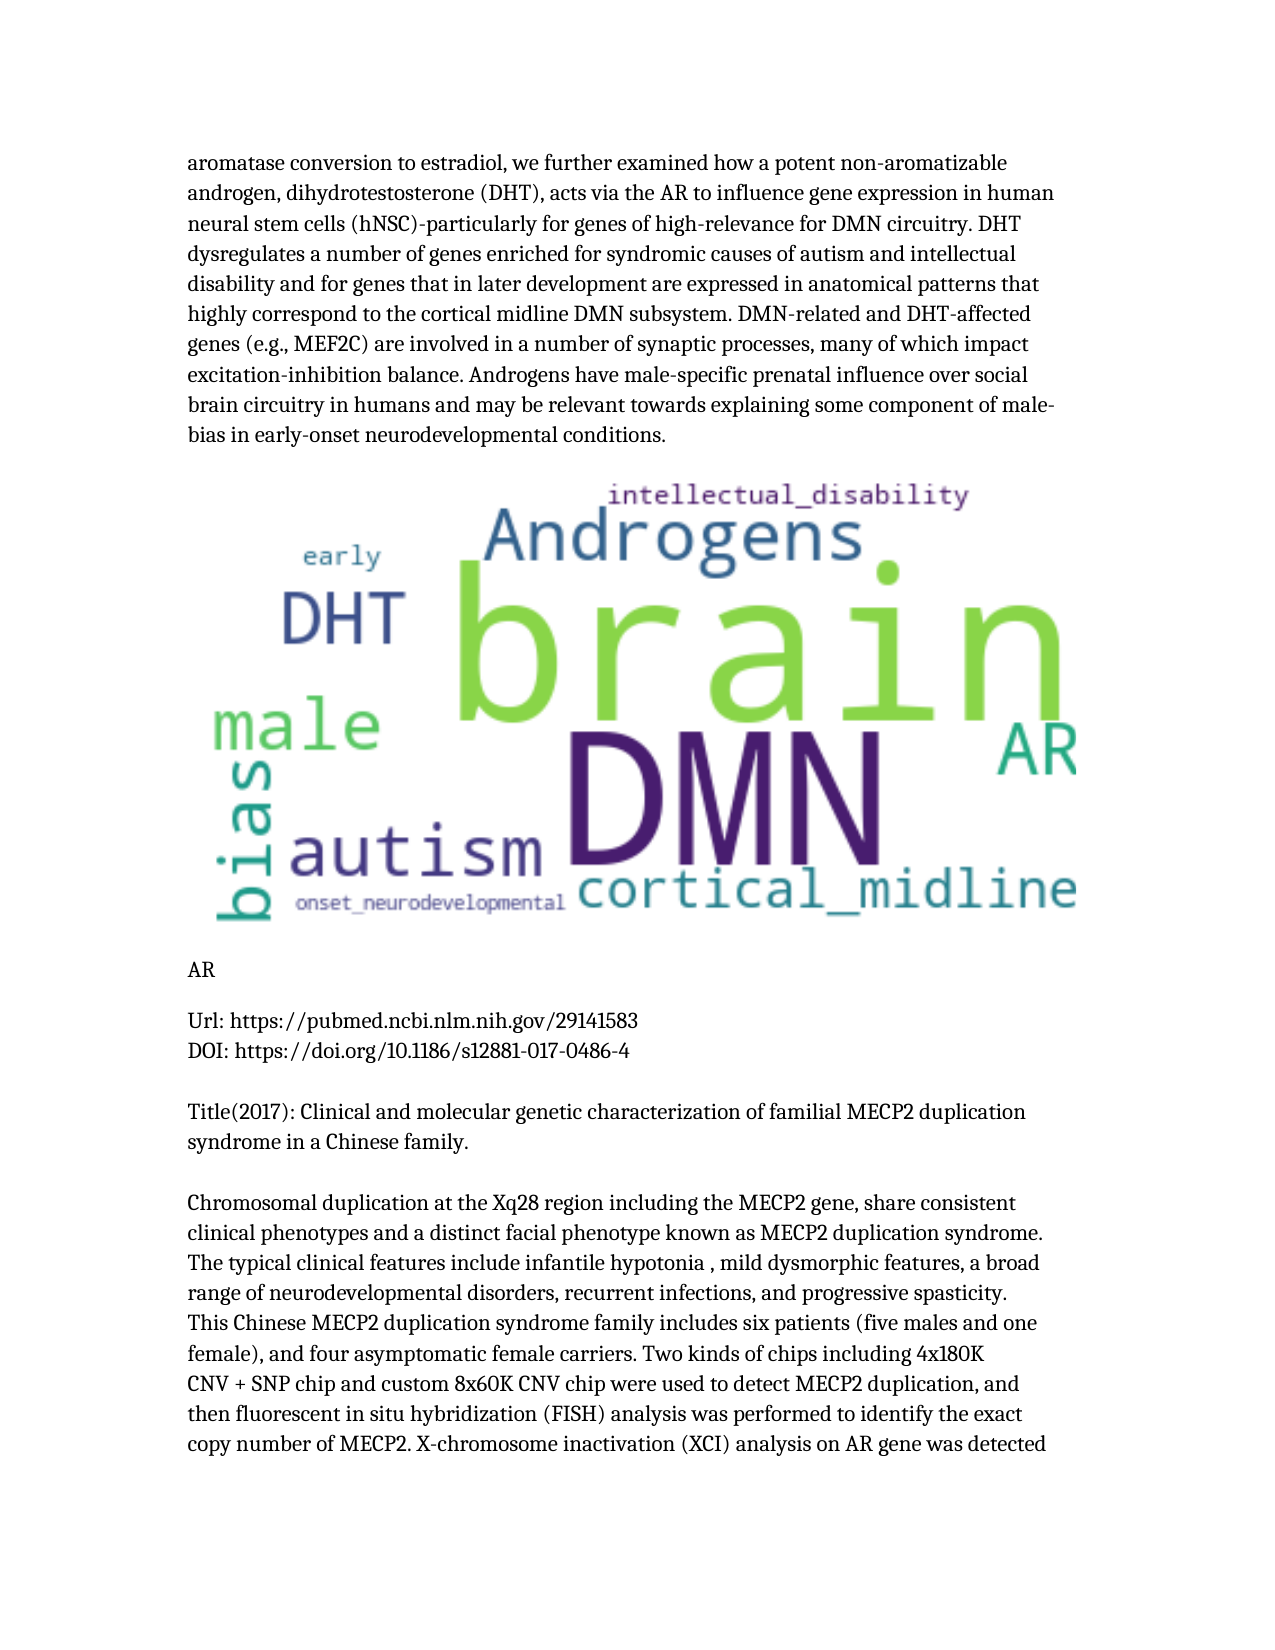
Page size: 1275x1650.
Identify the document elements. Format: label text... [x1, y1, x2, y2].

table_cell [176, 1008, 1076, 1457]
table_cell AR [176, 957, 1076, 1008]
picture [206, 482, 1077, 933]
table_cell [176, 150, 1076, 957]
